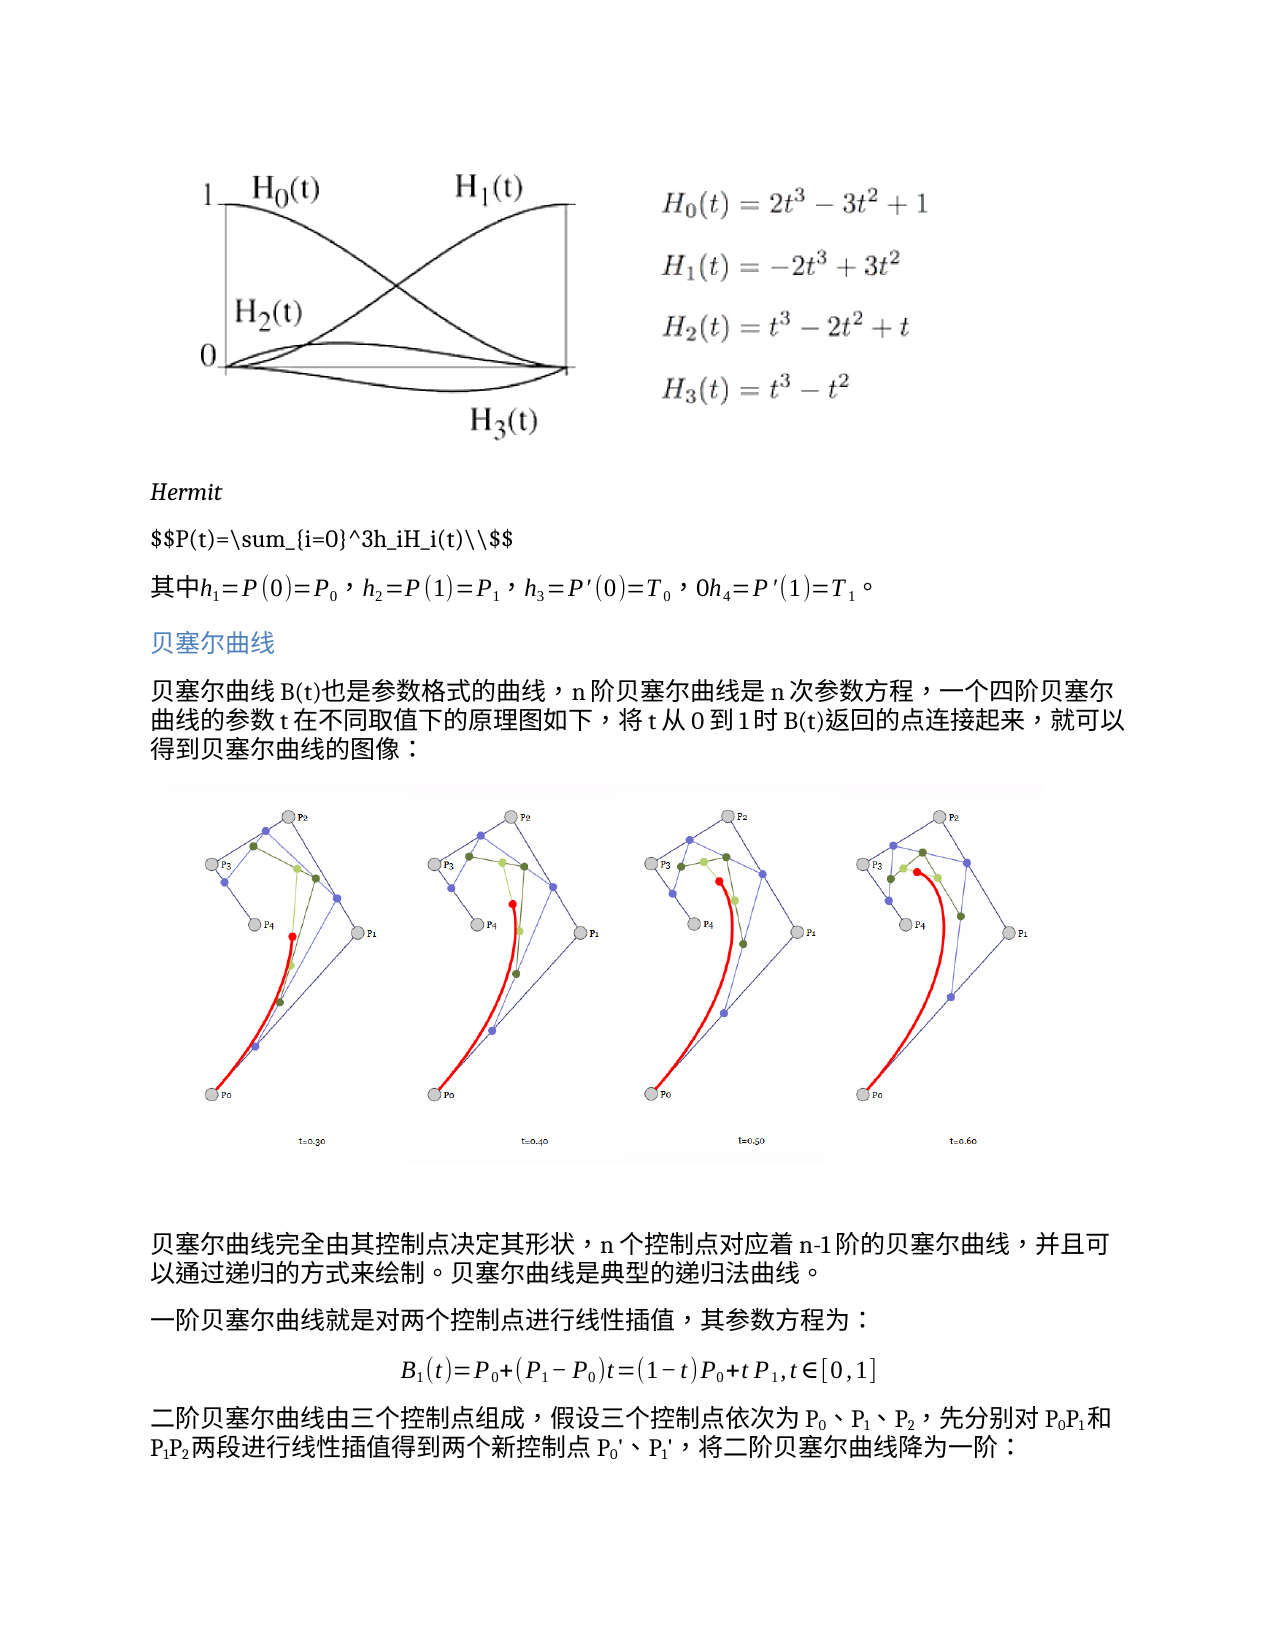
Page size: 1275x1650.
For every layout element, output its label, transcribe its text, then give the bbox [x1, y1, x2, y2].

text 二阶贝塞尔曲线由三个控制点组成，假设三个控制点依次为P0、P1、P2，先分别对P0P1和P1P2两段进行线性插值得到两个新控制点P0'、P1'，将二阶贝塞尔曲线降为一阶： [150, 1405, 1125, 1463]
subtitle 贝塞尔曲线 [150, 626, 1125, 659]
text 贝塞尔曲线完全由其控制点决定其形状，n个控制点对应着n-1阶的贝塞尔曲线，并且可以通过递归的方式来绘制。贝塞尔曲线是典型的递归法曲线。 [150, 1231, 1125, 1288]
picture [168, 783, 1044, 1163]
text 贝塞尔曲线B(t)也是参数格式的曲线，n阶贝塞尔曲线是n次参数方程，一个四阶贝塞尔曲线的参数t在不同取值下的原理图如下，将t从0到1时B(t)返回的点连接起来，就可以得到贝塞尔曲线的图像： [150, 678, 1125, 764]
text 一阶贝塞尔曲线就是对两个控制点进行线性插值，其参数方程为： [150, 1307, 1125, 1336]
text 其中，，，0。 [150, 573, 1125, 605]
text $$P(t)=\sum_{i=0}^3h_iH_i(t)\\$$ [150, 525, 1125, 554]
text Hermit [150, 478, 1125, 506]
picture [168, 150, 1044, 457]
